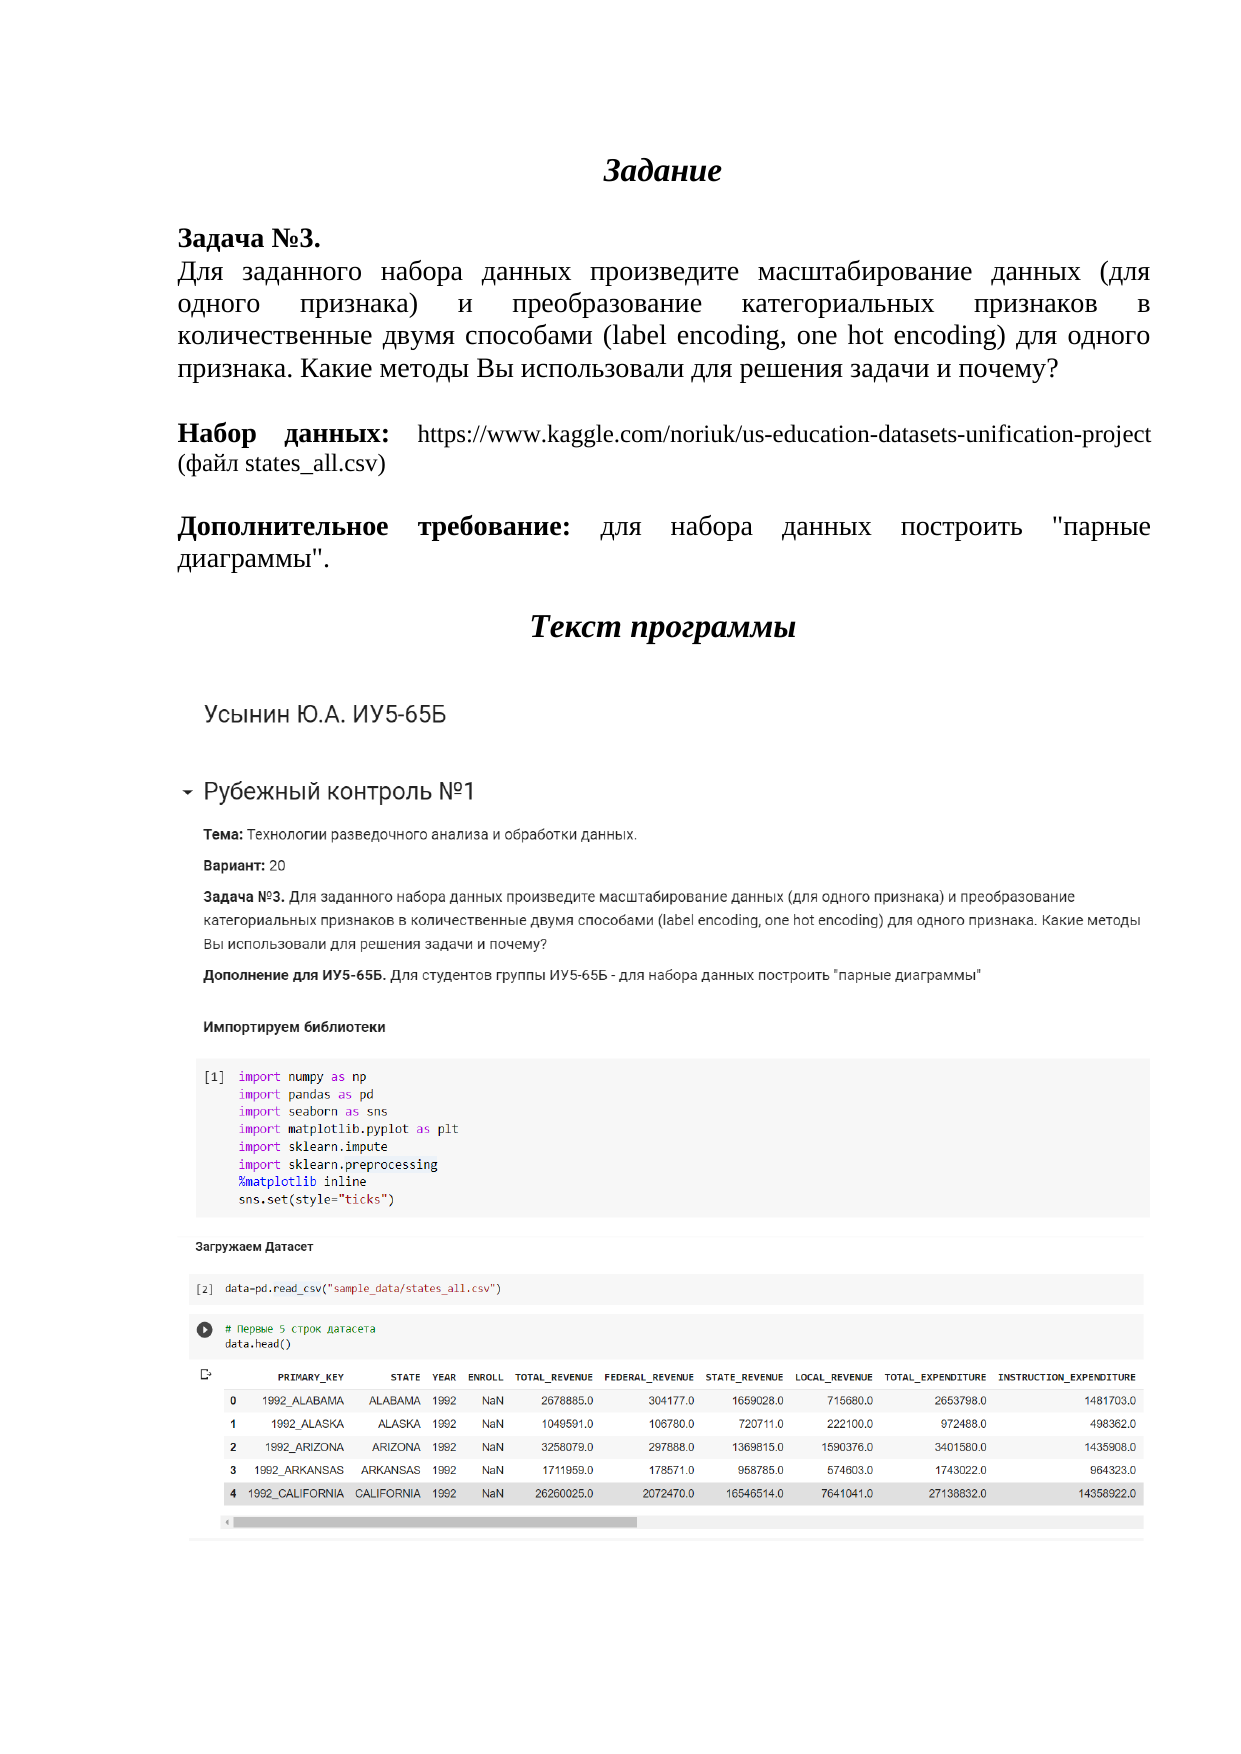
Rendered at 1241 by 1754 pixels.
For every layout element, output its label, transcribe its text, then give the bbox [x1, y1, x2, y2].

text Для заданного набора данных произведите масштабирование данных (для одного признака) и преобразование категориальных признаков в количественные двумя способами (label encoding, one hot encoding) для одного признака. Какие методы Вы использовали для решения задачи и почему? [177, 254, 1152, 383]
picture [177, 663, 1150, 1218]
text Набор данных: https://www.kaggle.com/noriuk/us-education-datasets-unification-project (файл states_all.csv) [177, 416, 1152, 477]
text Задание [177, 151, 1152, 189]
text Задача №3. [177, 221, 1152, 254]
text Дополнительное требование: для набора данных построить "парные диаграммы". [177, 509, 1152, 574]
text Текст программы [177, 606, 1152, 645]
picture [177, 1236, 1144, 1541]
